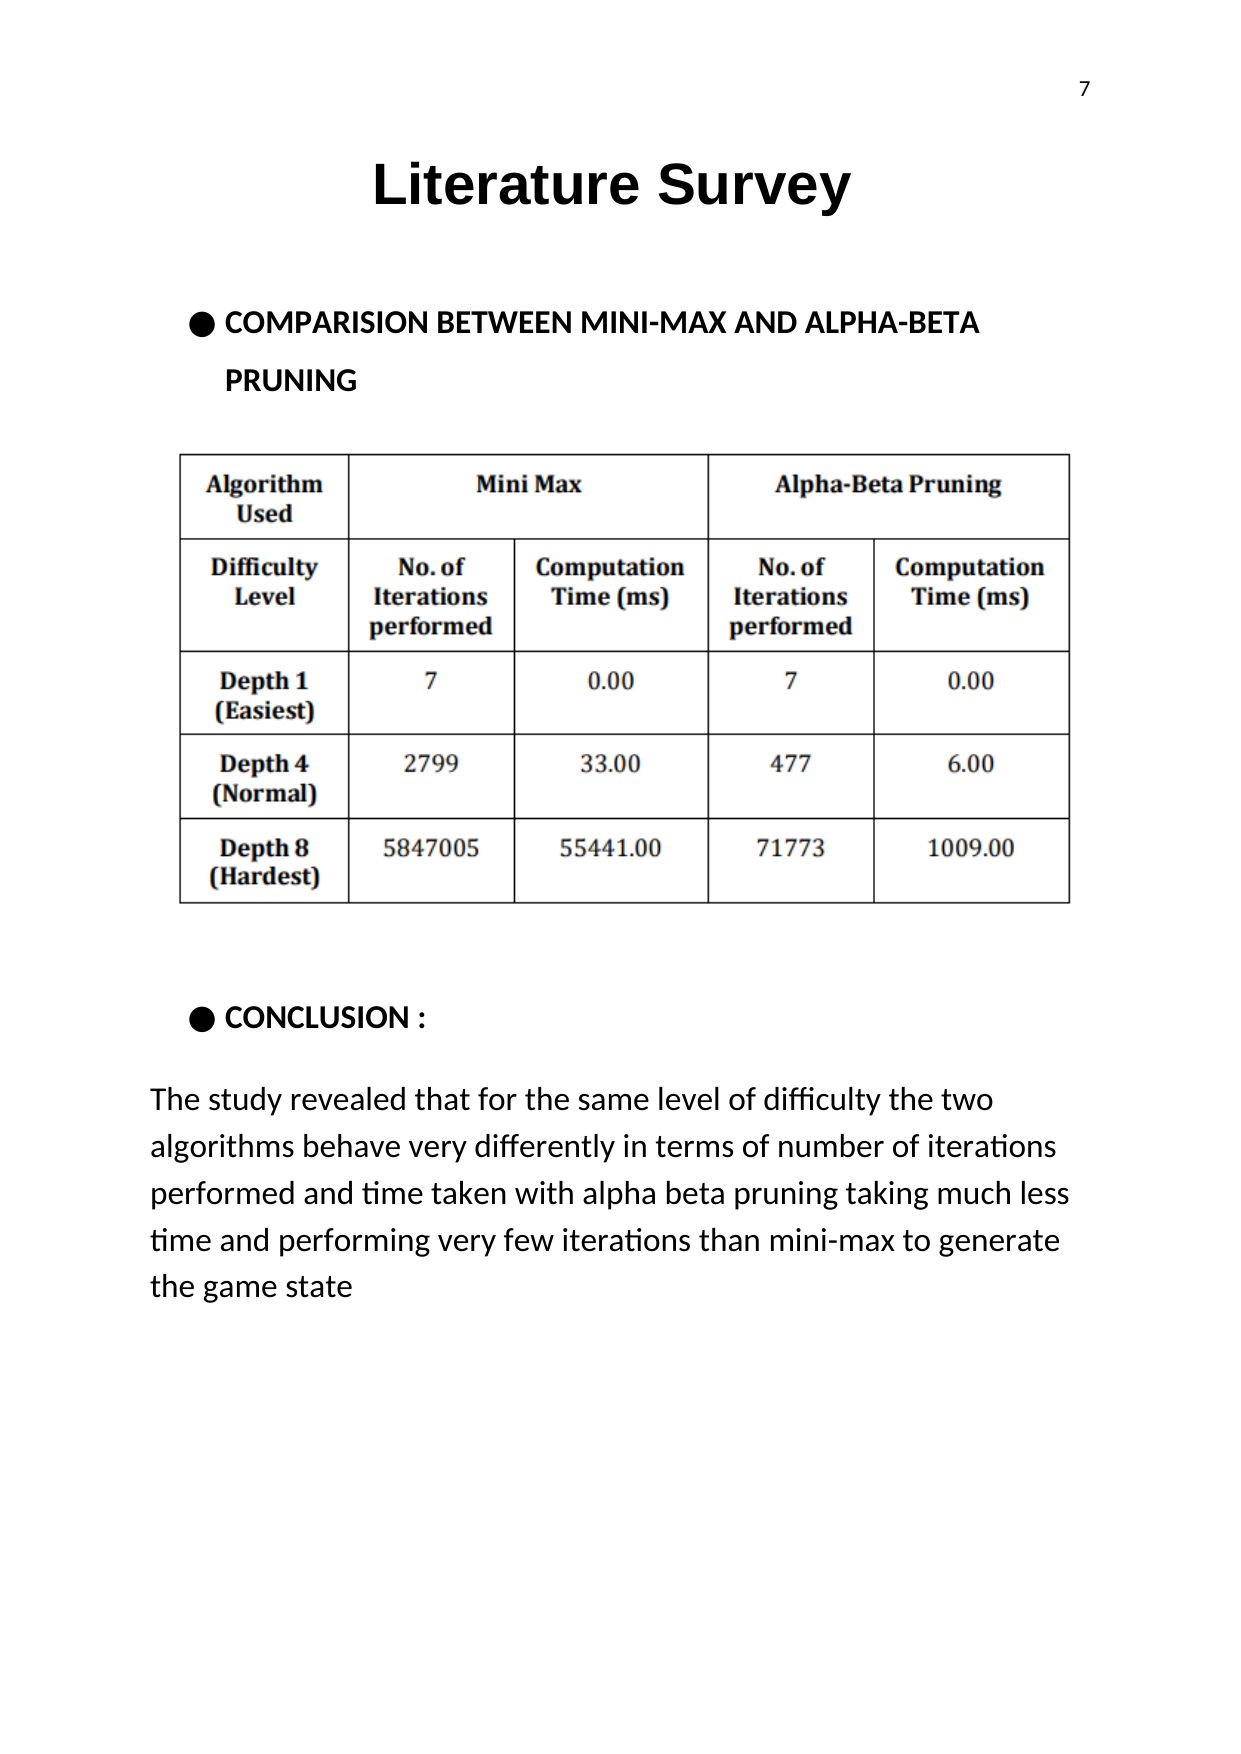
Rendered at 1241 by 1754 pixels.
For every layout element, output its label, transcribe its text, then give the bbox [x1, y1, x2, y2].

picture [150, 426, 1091, 926]
list COMPARISION BETWEEN MINI-MAX AND ALPHA-BETA PRUNING [187, 284, 1090, 399]
text The study revealed that for the same level of difficulty the two algorithms behave very differently in terms of number of iterations performed and time taken with alpha beta pruning taking much less time and performing very few iterations than mini-max to generate the game state [150, 1078, 1090, 1306]
list Literature Survey [291, 150, 1090, 217]
list CONCLUSION : [187, 979, 1090, 1047]
